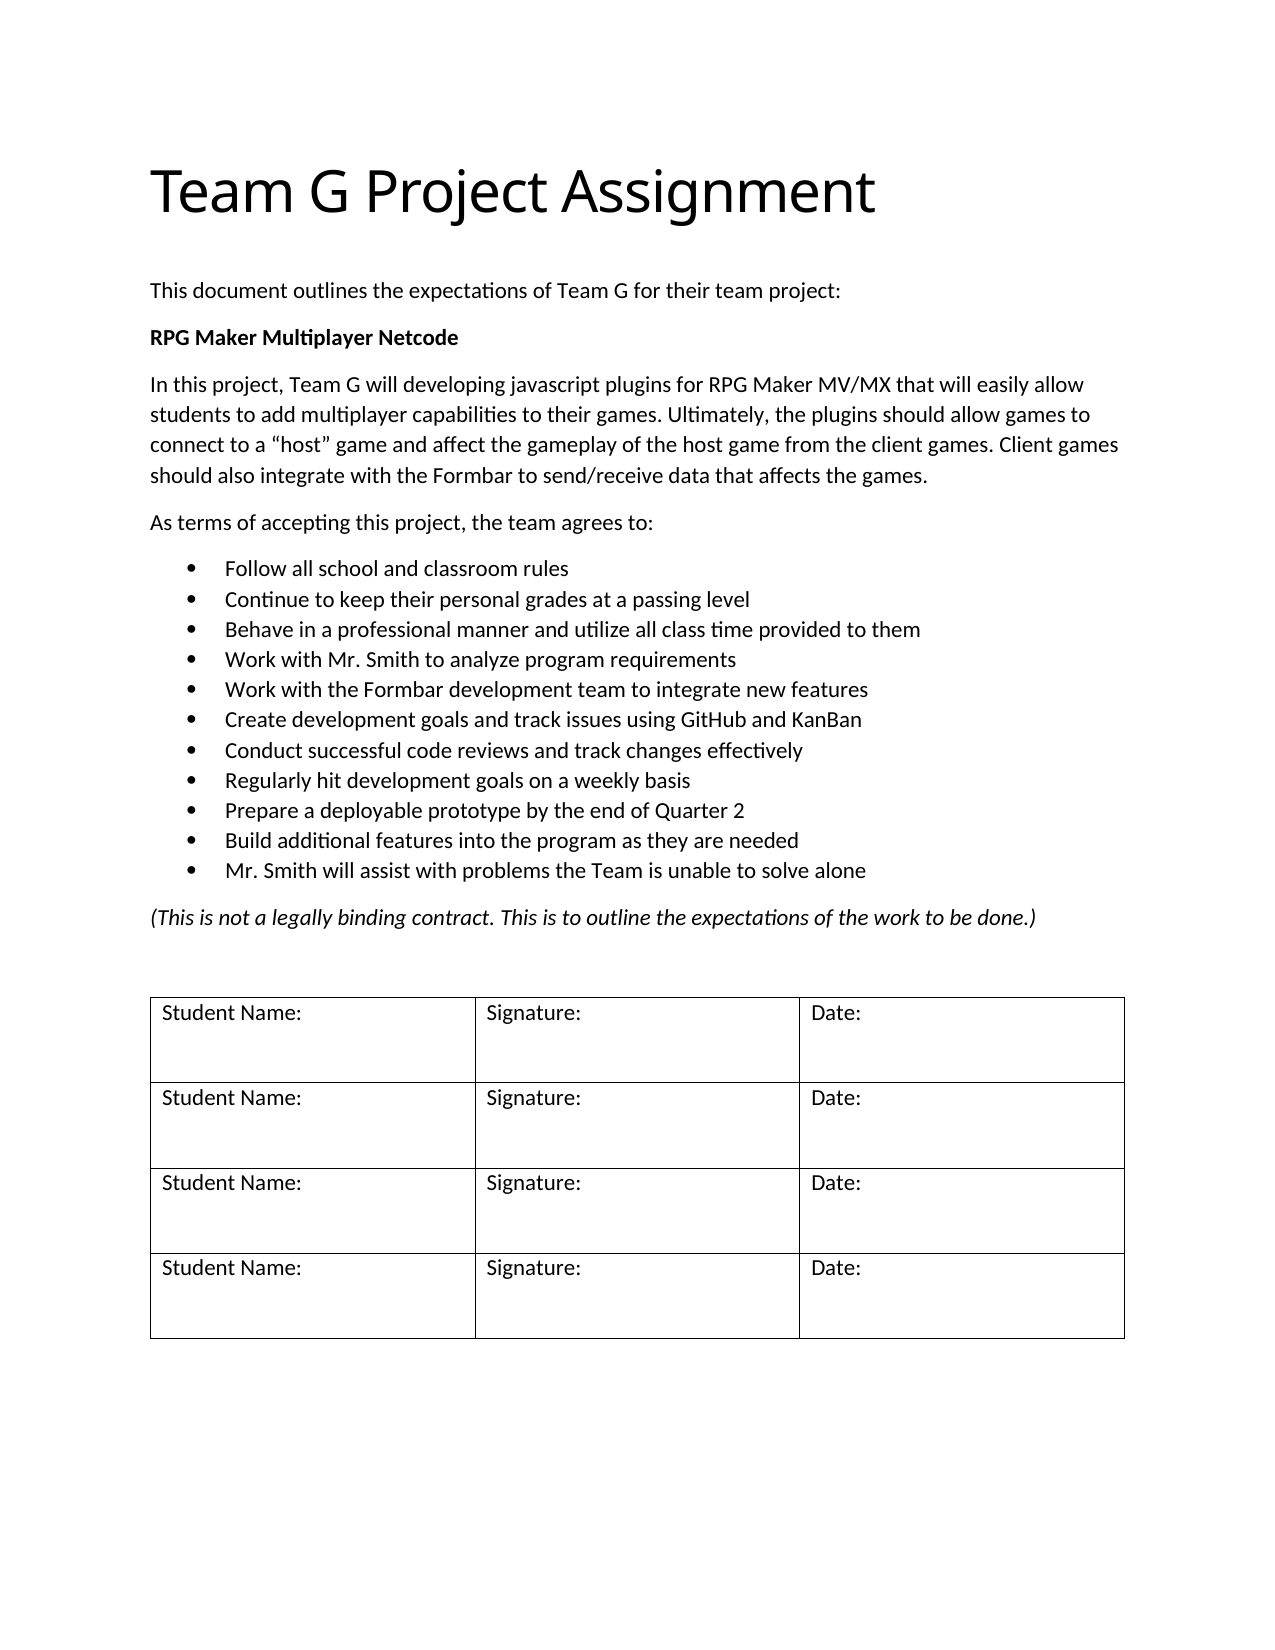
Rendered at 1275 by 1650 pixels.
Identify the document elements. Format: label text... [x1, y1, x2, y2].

table_header Date: [800, 998, 1124, 1082]
table_cell Signature: [476, 1254, 799, 1338]
list Prepare a deployable prototype by the end of Quarter 2 [187, 796, 1125, 824]
text (This is not a legally binding contract. This is to outline the expectations of the work to be done.) [150, 903, 1125, 931]
text RPG Maker Multiplayer Netcode [150, 323, 1125, 351]
text As terms of accepting this project, the team agrees to: [150, 508, 1125, 536]
text This document outlines the expectations of Team G for their team project: [150, 276, 1125, 304]
table_cell Signature: [476, 1083, 799, 1167]
list Work with the Formbar development team to integrate new features [187, 675, 1125, 703]
list Conduct successful code reviews and track changes effectively [187, 736, 1125, 764]
list Create development goals and track issues using GitHub and KanBan [187, 706, 1125, 733]
table_cell Date: [800, 1169, 1124, 1252]
list Behave in a professional manner and utilize all class time provided to them [187, 615, 1125, 643]
table_cell Signature: [476, 1169, 799, 1252]
table_cell Date: [800, 1083, 1124, 1167]
list Continue to keep their personal grades at a passing level [187, 585, 1125, 613]
table_cell Student Name: [151, 1169, 475, 1252]
list Mr. Smith will assist with problems the Team is unable to solve alone [187, 857, 1125, 884]
table_cell Date: [800, 1254, 1124, 1338]
table_header Signature: [476, 998, 799, 1082]
table_cell Student Name: [151, 1083, 475, 1167]
list Build additional features into the program as they are needed [187, 826, 1125, 854]
list Work with Mr. Smith to analyze program requirements [187, 645, 1125, 673]
table_cell Student Name: [151, 1254, 475, 1338]
text In this project, Team G will developing javascript plugins for RPG Maker MV/MX that will easily allow students to add multiplayer capabilities to their games. Ultimately, the plugins should allow games to connect to a “host” game and affect the gameplay of the host game from the client games. Client games should also integrate with the Formbar to send/receive data that affects the games. [150, 370, 1125, 489]
list Follow all school and classroom rules [187, 554, 1125, 582]
title Team G Project Assignment [150, 150, 1125, 229]
table_header Student Name: [151, 998, 475, 1082]
list Regularly hit development goals on a weekly basis [187, 766, 1125, 794]
